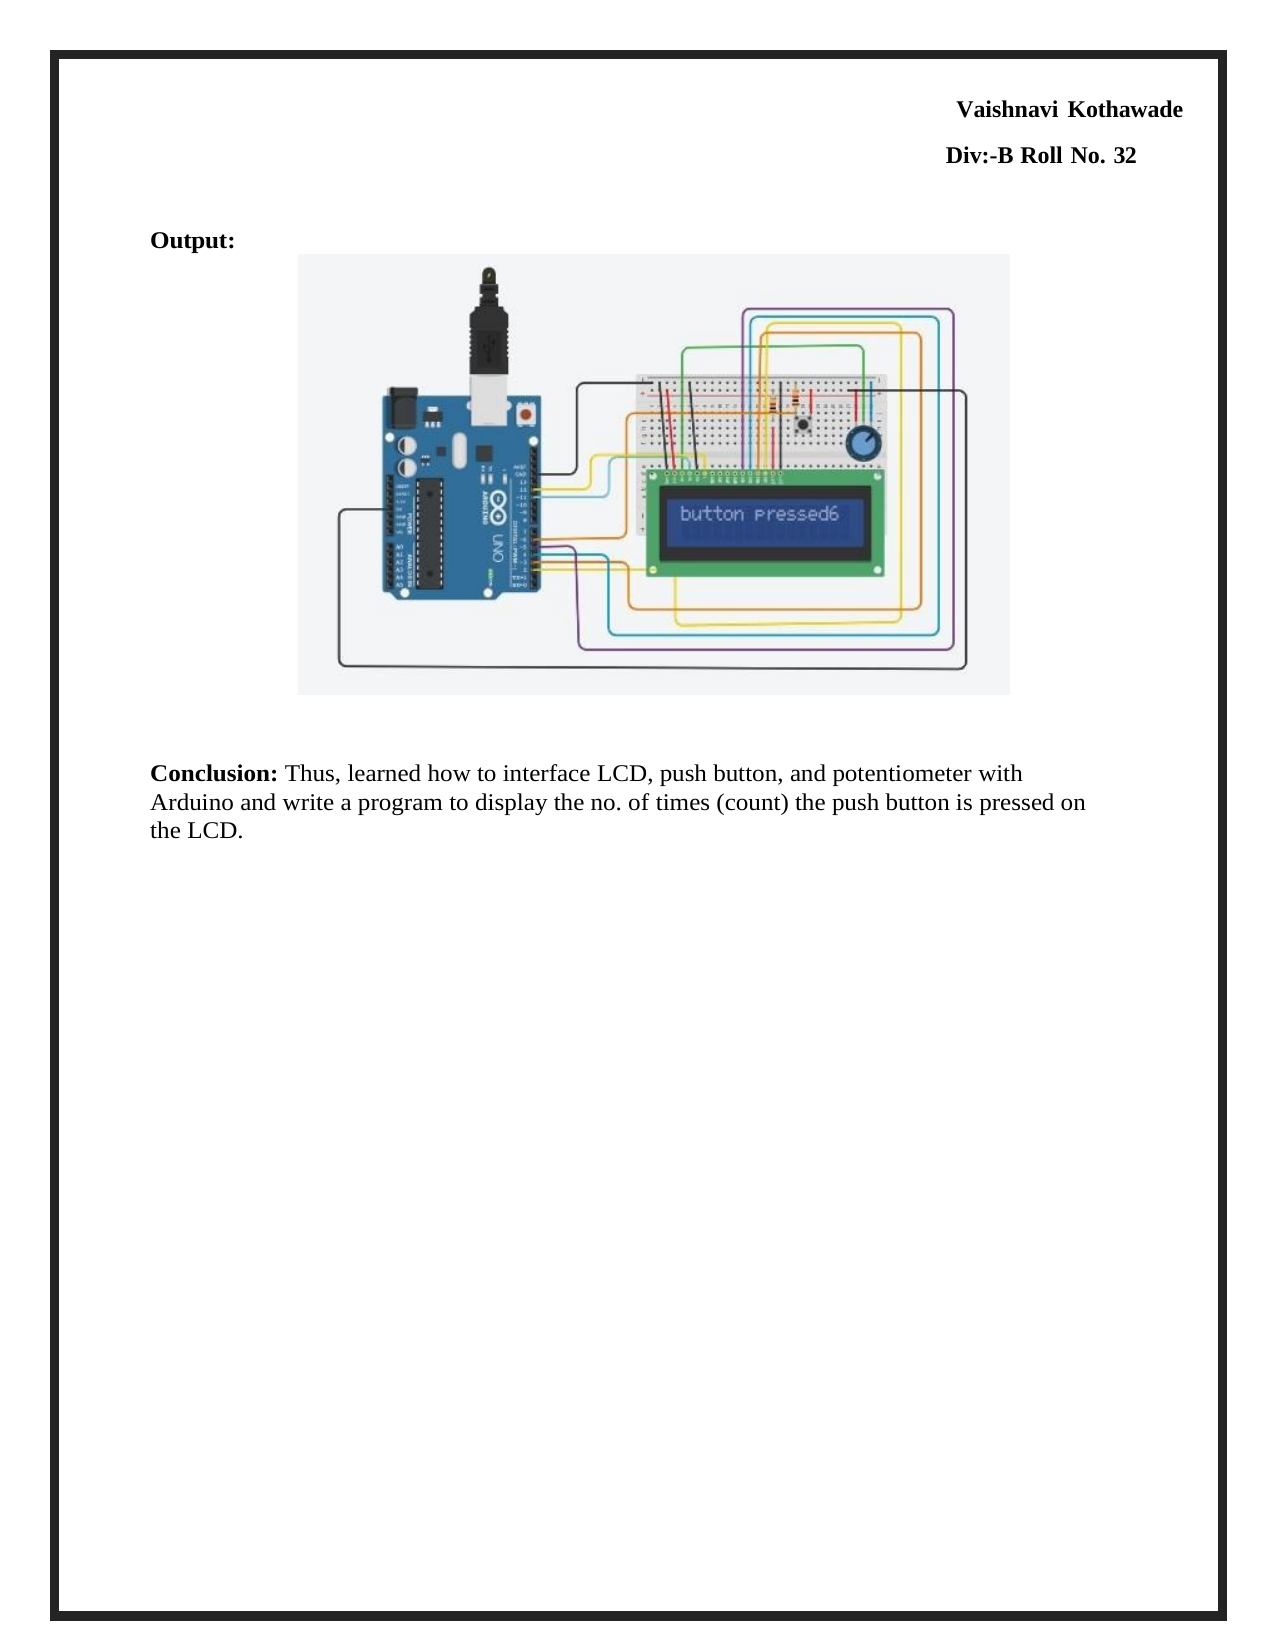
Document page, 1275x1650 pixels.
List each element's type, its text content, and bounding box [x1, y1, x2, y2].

picture [297, 254, 1010, 695]
text Conclusion: Thus, learned how to interface LCD, push button, and potentiometer with Arduino and write a program to display the no. of times (count) the push button is pressed on the LCD. [150, 759, 1111, 844]
subtitle Output: [150, 226, 1202, 253]
